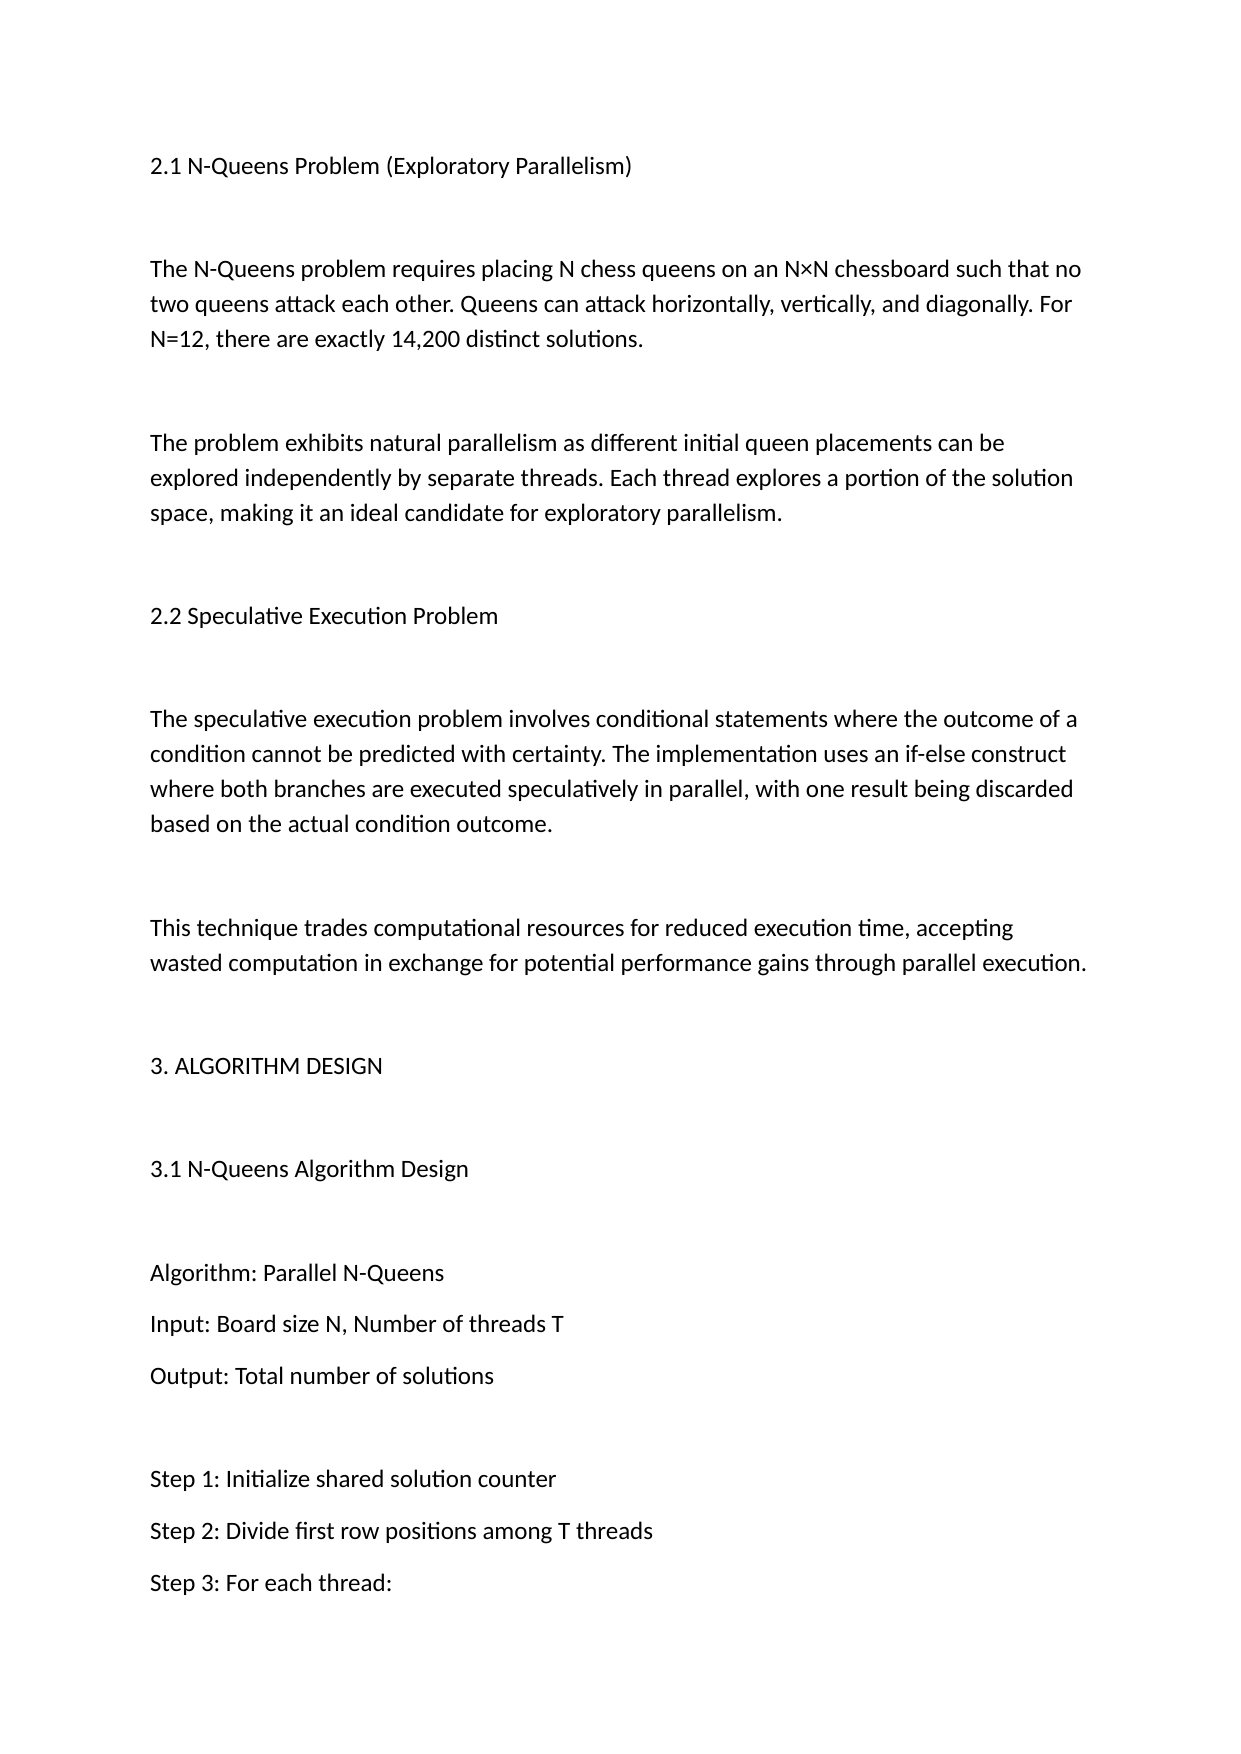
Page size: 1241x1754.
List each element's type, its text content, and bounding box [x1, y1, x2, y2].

text Step 3: For each thread: [150, 1567, 1090, 1597]
text Output: Total number of solutions [150, 1360, 1090, 1391]
text Step 2: Divide first row positions among T threads [150, 1515, 1090, 1546]
text The problem exhibits natural parallelism as different initial queen placements can be explored independently by separate threads. Each thread explores a portion of the solution space, making it an ideal candidate for exploratory parallelism. [150, 427, 1090, 527]
text The N-Queens problem requires placing N chess queens on an N×N chessboard such that no two queens attack each other. Queens can attack horizontally, vertically, and diagonally. For N=12, there are exactly 14,200 distinct solutions. [150, 253, 1090, 354]
text 3. ALGORITHM DESIGN [150, 1050, 1090, 1081]
text This technique trades computational resources for reduced execution time, accepting wasted computation in exchange for potential performance gains through parallel execution. [150, 912, 1090, 977]
text Algorithm: Parallel N-Queens [150, 1257, 1090, 1287]
text The speculative execution problem involves conditional statements where the outcome of a condition cannot be predicted with certainty. The implementation uses an if-else construct where both branches are executed speculatively in parallel, with one result being discarded based on the actual condition outcome. [150, 703, 1090, 839]
text 2.1 N-Queens Problem (Exploratory Parallelism) [150, 150, 1090, 181]
text 2.2 Speculative Execution Problem [150, 600, 1090, 631]
text Input: Board size N, Number of threads T [150, 1308, 1090, 1339]
text Step 1: Initialize shared solution counter [150, 1463, 1090, 1494]
text 3.1 N-Queens Algorithm Design [150, 1153, 1090, 1184]
